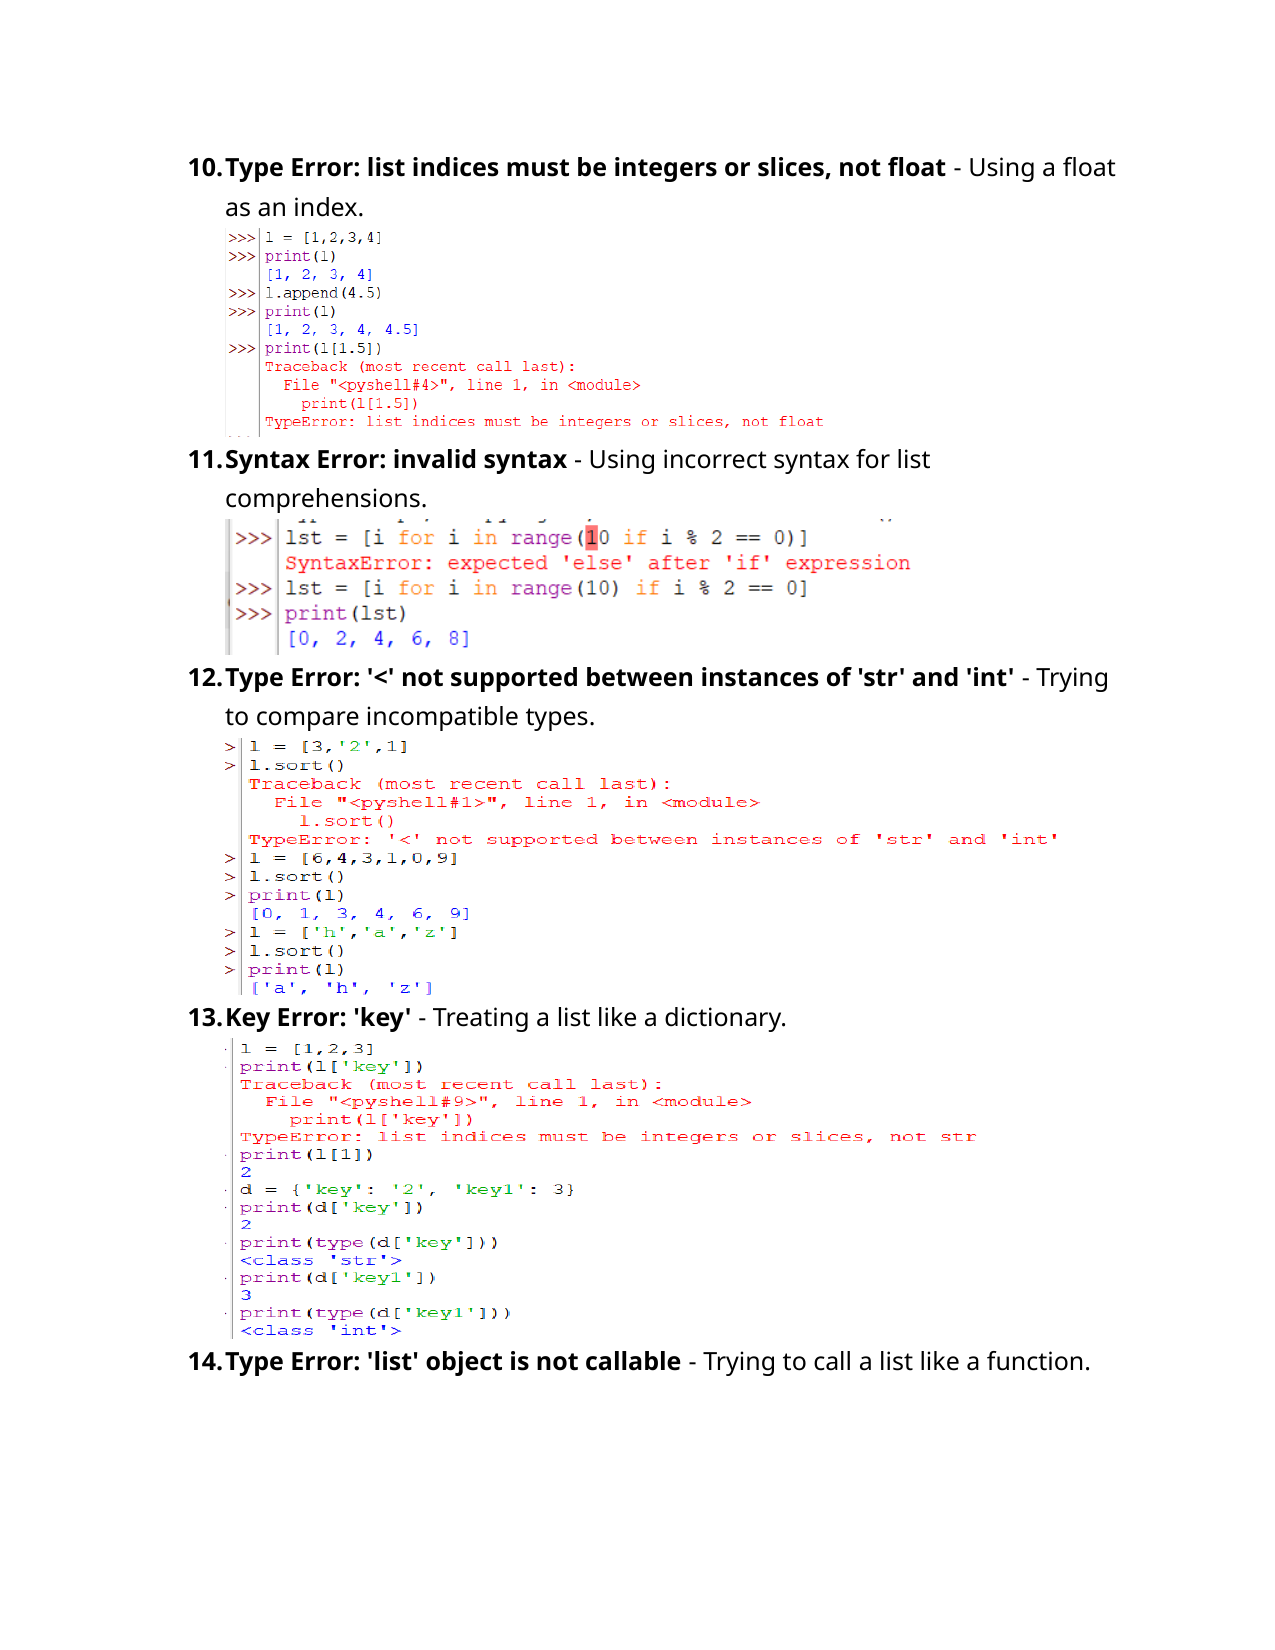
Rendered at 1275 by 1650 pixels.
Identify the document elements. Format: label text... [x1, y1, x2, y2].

picture [225, 228, 856, 437]
picture [225, 1038, 979, 1339]
list Key Error: 'key' - Treating a list like a dictionary. [187, 999, 1125, 1034]
list Syntax Error: invalid syntax - Using incorrect syntax for list comprehensions. [187, 441, 1125, 515]
picture [225, 738, 1059, 995]
list Type Error: list indices must be integers or slices, not float - Using a float as an index. [187, 150, 1125, 223]
list Type Error: 'list' object is not callable - Trying to call a list like a function. [187, 1344, 1125, 1378]
list Type Error: '<' not supported between instances of 'str' and 'int' - Trying to compare incompatible types. [187, 660, 1125, 733]
picture [225, 519, 915, 655]
